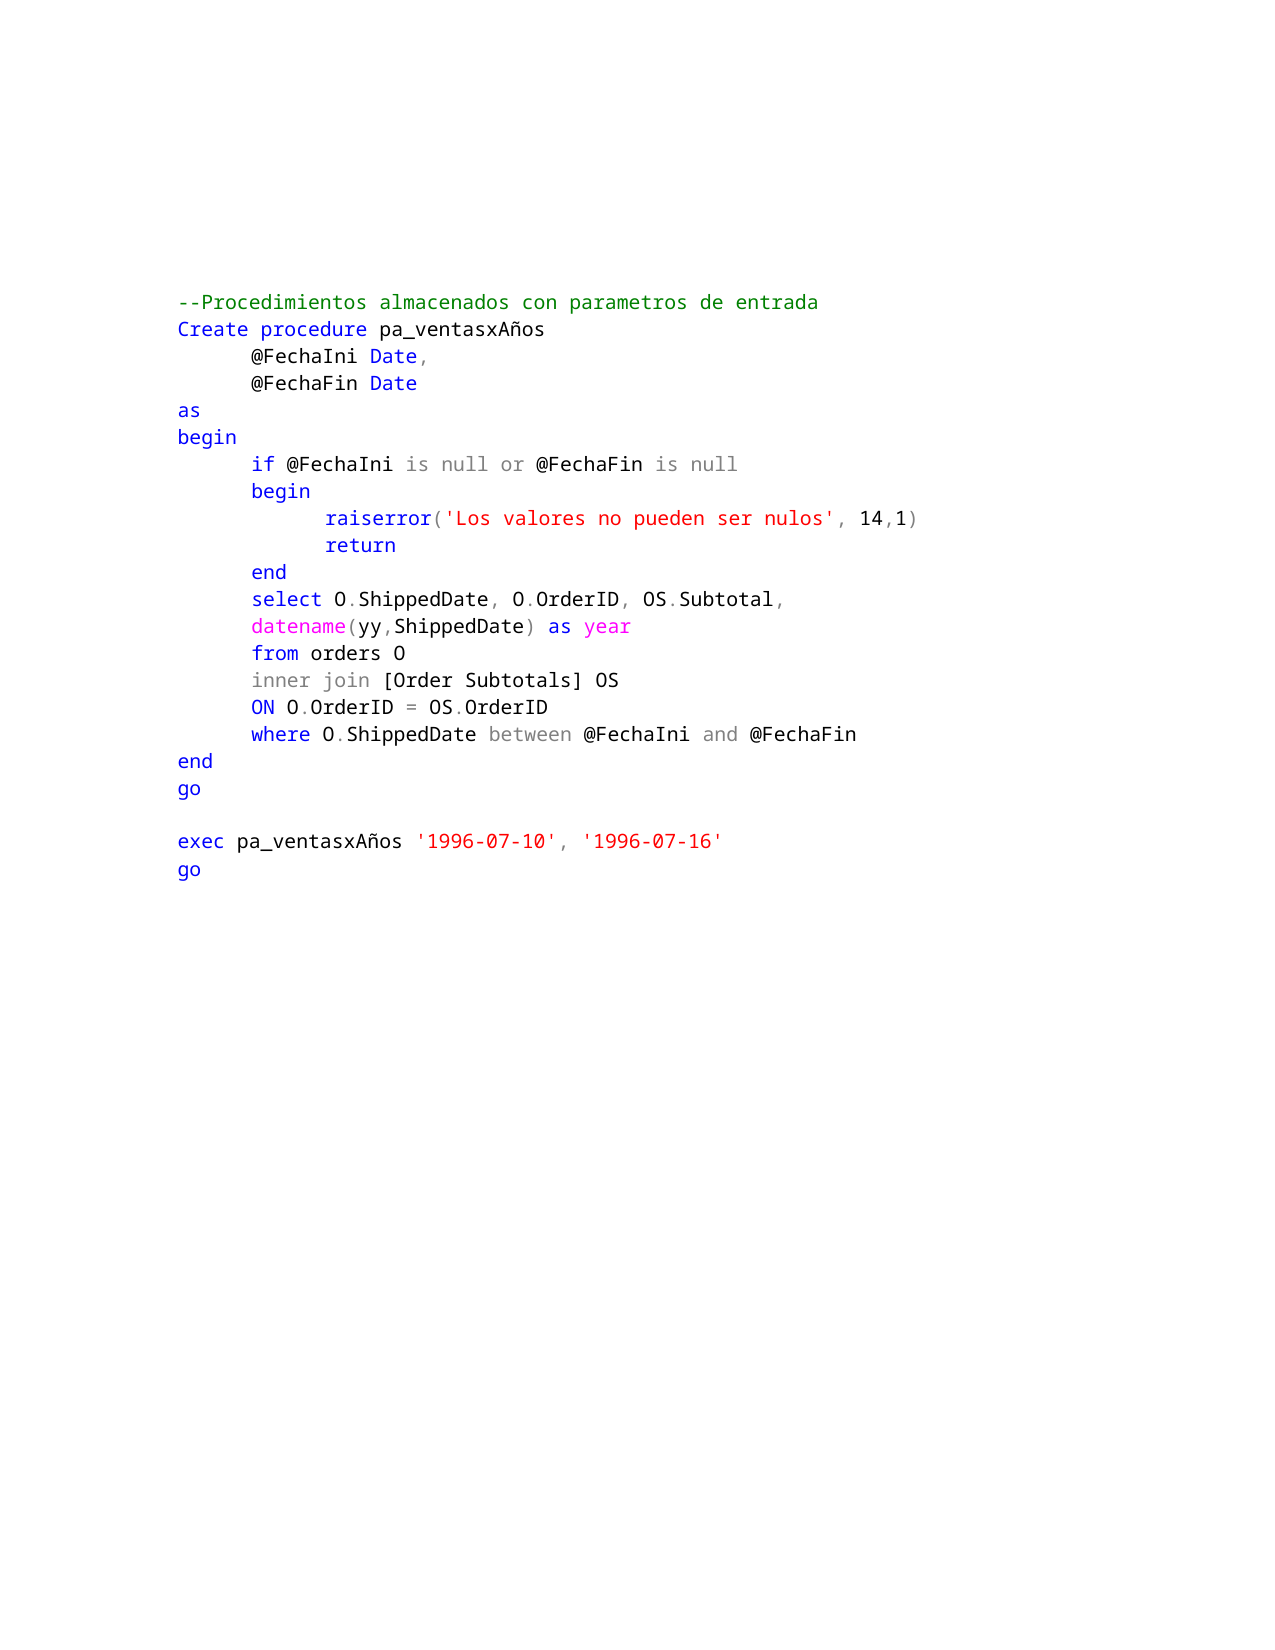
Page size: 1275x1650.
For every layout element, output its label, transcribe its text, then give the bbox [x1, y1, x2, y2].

text begin [177, 477, 1098, 504]
text Create procedure pa_ventasxAños [177, 315, 1098, 342]
text ON O.OrderID = OS.OrderID [177, 693, 1098, 720]
text return [177, 531, 1098, 558]
text from orders O [177, 639, 1098, 666]
text exec pa_ventasxAños '1996-07-10', '1996-07-16' [177, 828, 1098, 855]
text where O.ShippedDate between @FechaIni and @FechaFin [177, 720, 1098, 747]
text --Procedimientos almacenados con parametros de entrada [177, 288, 1098, 315]
text end [177, 558, 1098, 585]
text go [177, 774, 1098, 801]
text end [177, 747, 1098, 774]
text datename(yy,ShippedDate) as year [177, 612, 1098, 639]
text inner join [Order Subtotals] OS [177, 666, 1098, 693]
text if @FechaIni is null or @FechaFin is null [177, 450, 1098, 477]
text @FechaIni Date, [177, 342, 1098, 369]
text begin [177, 423, 1098, 450]
text raiserror('Los valores no pueden ser nulos', 14,1) [177, 504, 1098, 531]
text @FechaFin Date [177, 369, 1098, 396]
text select O.ShippedDate, O.OrderID, OS.Subtotal, [177, 585, 1098, 612]
text go [177, 855, 1098, 882]
text as [177, 396, 1098, 423]
